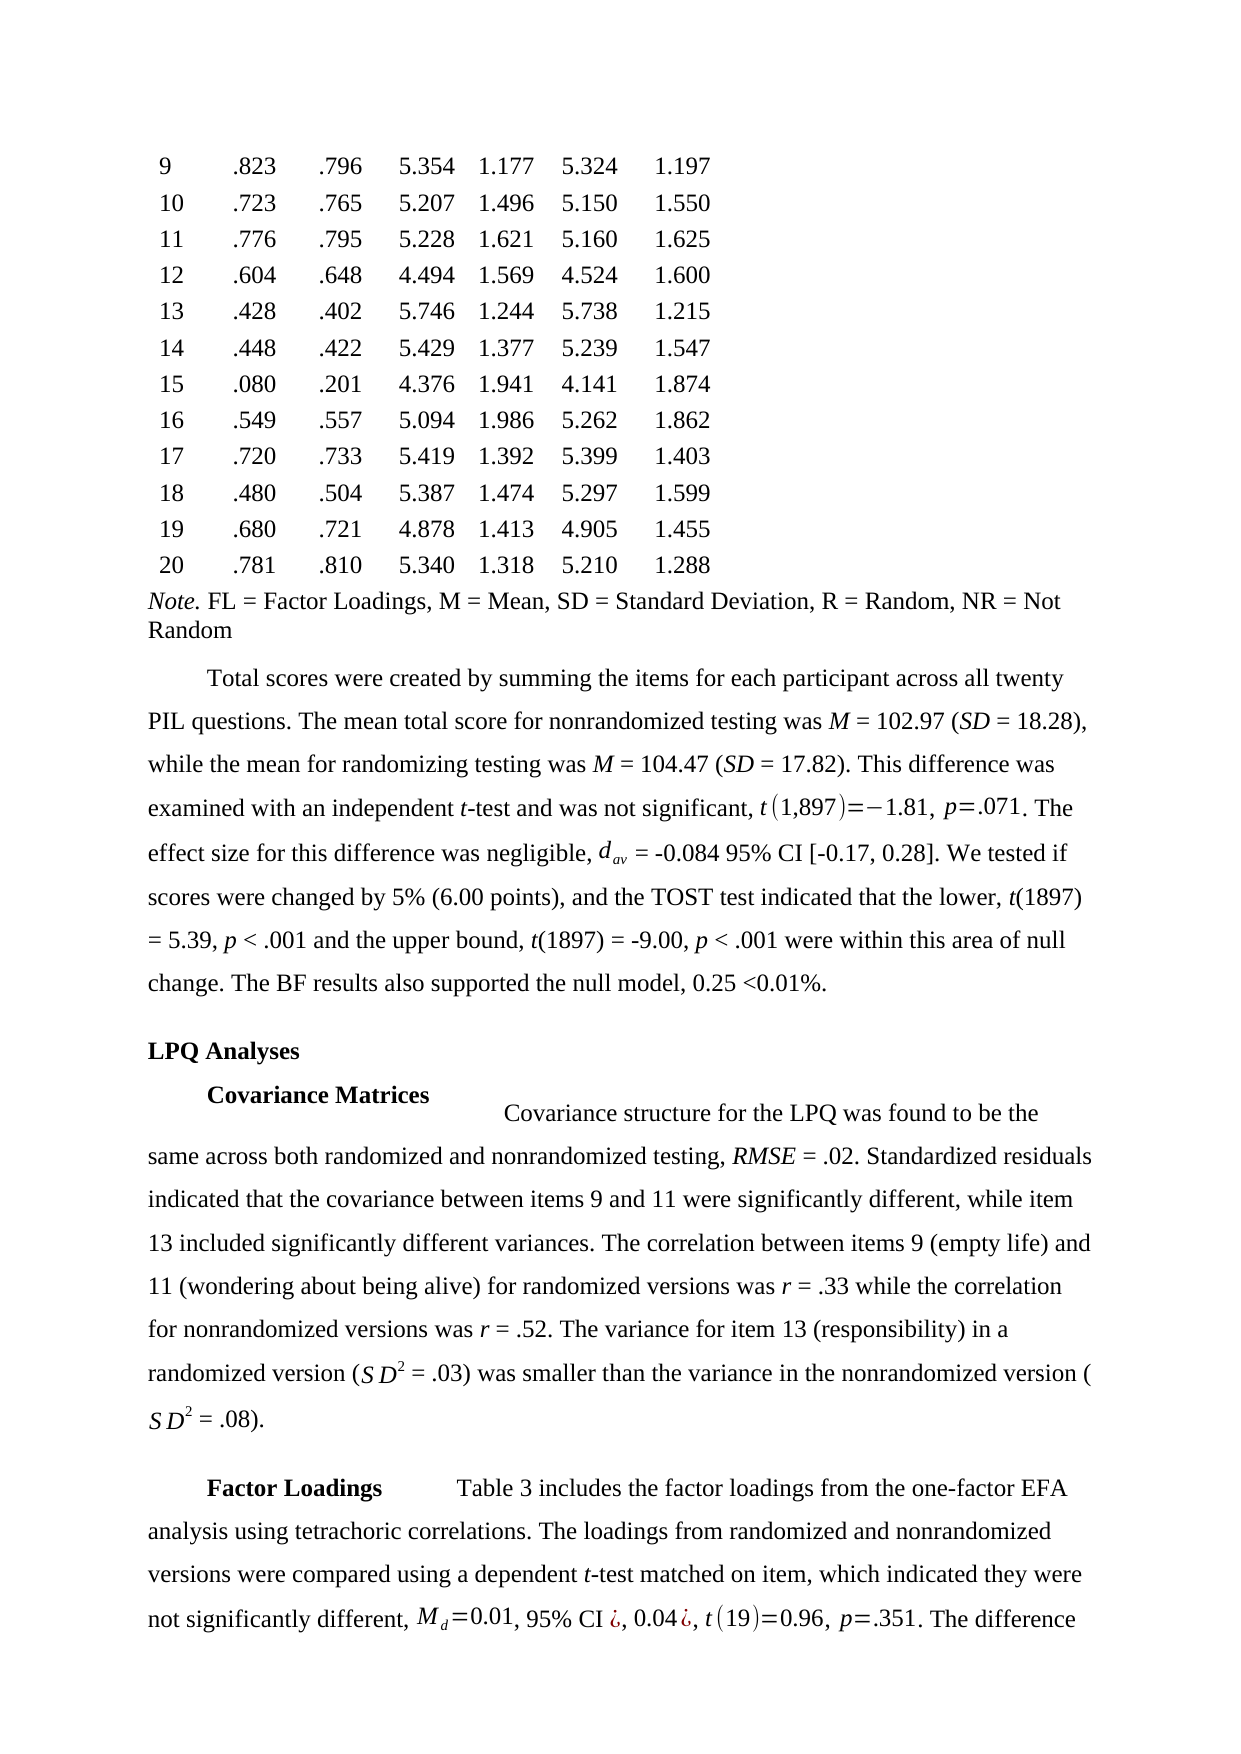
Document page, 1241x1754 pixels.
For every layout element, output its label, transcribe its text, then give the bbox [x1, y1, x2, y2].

subtitle Covariance Matrices [148, 1080, 429, 1108]
table_cell 1.986 [466, 401, 546, 438]
table_cell 1.862 [634, 401, 731, 438]
table_cell .080 [216, 365, 293, 401]
text Total scores were created by summing the items for each participant across all twenty PIL questions. The mean total score for nonrandomized testing was M = 102.97 (SD = 18.28), while the mean for randomizing testing was M = 104.47 (SD = 17.82). This difference was examined with an independent t-test and was not significant, , . The effect size for this difference was negligible, = -0.084 95% CI [-0.17, 0.28]. We tested if scores were changed by 5% (6.00 points), and the TOST test indicated that the lower, t(1897) = 5.39, p < .001 and the upper bound, t(1897) = -9.00, p < .001 were within this area of null change. The BF results also supported the null model, 0.25 <0.01%. [148, 663, 1093, 997]
table_cell .504 [293, 474, 387, 510]
text Covariance structure for the LPQ was found to be the same across both randomized and nonrandomized testing, RMSE = .02. Standardized residuals indicated that the covariance between items 9 and 11 were significantly different, while item 13 included significantly different variances. The correlation between items 9 (empty life) and 11 (wondering about being alive) for randomized versions was r = .33 while the correlation for nonrandomized versions was r = .52. The variance for item 13 (responsibility) in a randomized version ( = .03) was smaller than the variance in the nonrandomized version ( = .08). [148, 1098, 1093, 1434]
table_cell 4.524 [546, 256, 633, 293]
table_cell .721 [293, 510, 387, 546]
table_cell 5.228 [388, 220, 466, 256]
table_cell 5.399 [546, 438, 633, 474]
text Note. FL = Factor Loadings, M = Mean, SD = Standard Deviation, R = Random, NR = Not Random [148, 586, 1093, 644]
table_cell 1.941 [466, 365, 546, 401]
table_cell 5.340 [388, 546, 466, 583]
table_cell 4.878 [388, 510, 466, 546]
table_cell .422 [293, 329, 387, 365]
table_cell 1.474 [466, 474, 546, 510]
table_cell .201 [293, 365, 387, 401]
table_cell 4.494 [388, 256, 466, 293]
table_cell .557 [293, 401, 387, 438]
table_cell 1.874 [634, 365, 731, 401]
table_cell .549 [216, 401, 293, 438]
table_cell 16 [148, 401, 216, 438]
table_cell 1.413 [466, 510, 546, 546]
table_cell 1.403 [634, 438, 731, 474]
table_cell 5.150 [546, 184, 633, 220]
table_cell .795 [293, 220, 387, 256]
table_cell .448 [216, 329, 293, 365]
table_cell 5.354 [388, 148, 466, 184]
table_cell 5.324 [546, 148, 633, 184]
table_cell 1.392 [466, 438, 546, 474]
table_cell 20 [148, 546, 216, 583]
table_cell .480 [216, 474, 293, 510]
table_cell 4.905 [546, 510, 633, 546]
table_cell 18 [148, 474, 216, 510]
table_cell 10 [148, 184, 216, 220]
table_cell .723 [216, 184, 293, 220]
table_cell 5.207 [388, 184, 466, 220]
table_cell .680 [216, 510, 293, 546]
table_cell 1.600 [634, 256, 731, 293]
table_cell 1.599 [634, 474, 731, 510]
table_cell 5.429 [388, 329, 466, 365]
table_cell 4.376 [388, 365, 466, 401]
table_cell 1.496 [466, 184, 546, 220]
table_cell .428 [216, 293, 293, 329]
table_cell 5.297 [546, 474, 633, 510]
table_cell 1.569 [466, 256, 546, 293]
table_cell .781 [216, 546, 293, 583]
table_cell .733 [293, 438, 387, 474]
table_cell .810 [293, 546, 387, 583]
table_cell 19 [148, 510, 216, 546]
table_cell 1.625 [634, 220, 731, 256]
table_cell 5.262 [546, 401, 633, 438]
table_cell 5.210 [546, 546, 633, 583]
table_cell 11 [148, 220, 216, 256]
table_cell 1.377 [466, 329, 546, 365]
table_cell 1.244 [466, 293, 546, 329]
table_cell .604 [216, 256, 293, 293]
table_cell .823 [216, 148, 293, 184]
table_cell 9 [148, 148, 216, 184]
table_cell .402 [293, 293, 387, 329]
table_cell 5.094 [388, 401, 466, 438]
table_cell 14 [148, 329, 216, 365]
table_cell 15 [148, 365, 216, 401]
table_cell 4.141 [546, 365, 633, 401]
table_cell 1.621 [466, 220, 546, 256]
table_cell 1.455 [634, 510, 731, 546]
table_cell 1.197 [634, 148, 731, 184]
table_cell 1.177 [466, 148, 546, 184]
table_cell 13 [148, 293, 216, 329]
table_cell .796 [293, 148, 387, 184]
table_cell 1.318 [466, 546, 546, 583]
table_cell 5.387 [388, 474, 466, 510]
table_cell 1.550 [634, 184, 731, 220]
table_cell .720 [216, 438, 293, 474]
table_cell 12 [148, 256, 216, 293]
table_cell 5.738 [546, 293, 633, 329]
table_cell 5.419 [388, 438, 466, 474]
table_cell 1.288 [634, 546, 731, 583]
table_cell 5.160 [546, 220, 633, 256]
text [148, 1473, 1093, 1634]
table_cell 5.746 [388, 293, 466, 329]
table_cell .648 [293, 256, 387, 293]
table_cell 1.215 [634, 293, 731, 329]
subtitle LPQ Analyses [148, 1036, 1093, 1065]
table_cell 5.239 [546, 329, 633, 365]
subtitle Factor Loadings [148, 1473, 382, 1502]
table_cell 17 [148, 438, 216, 474]
table_cell .765 [293, 184, 387, 220]
table_cell 1.547 [634, 329, 731, 365]
table_cell .776 [216, 220, 293, 256]
